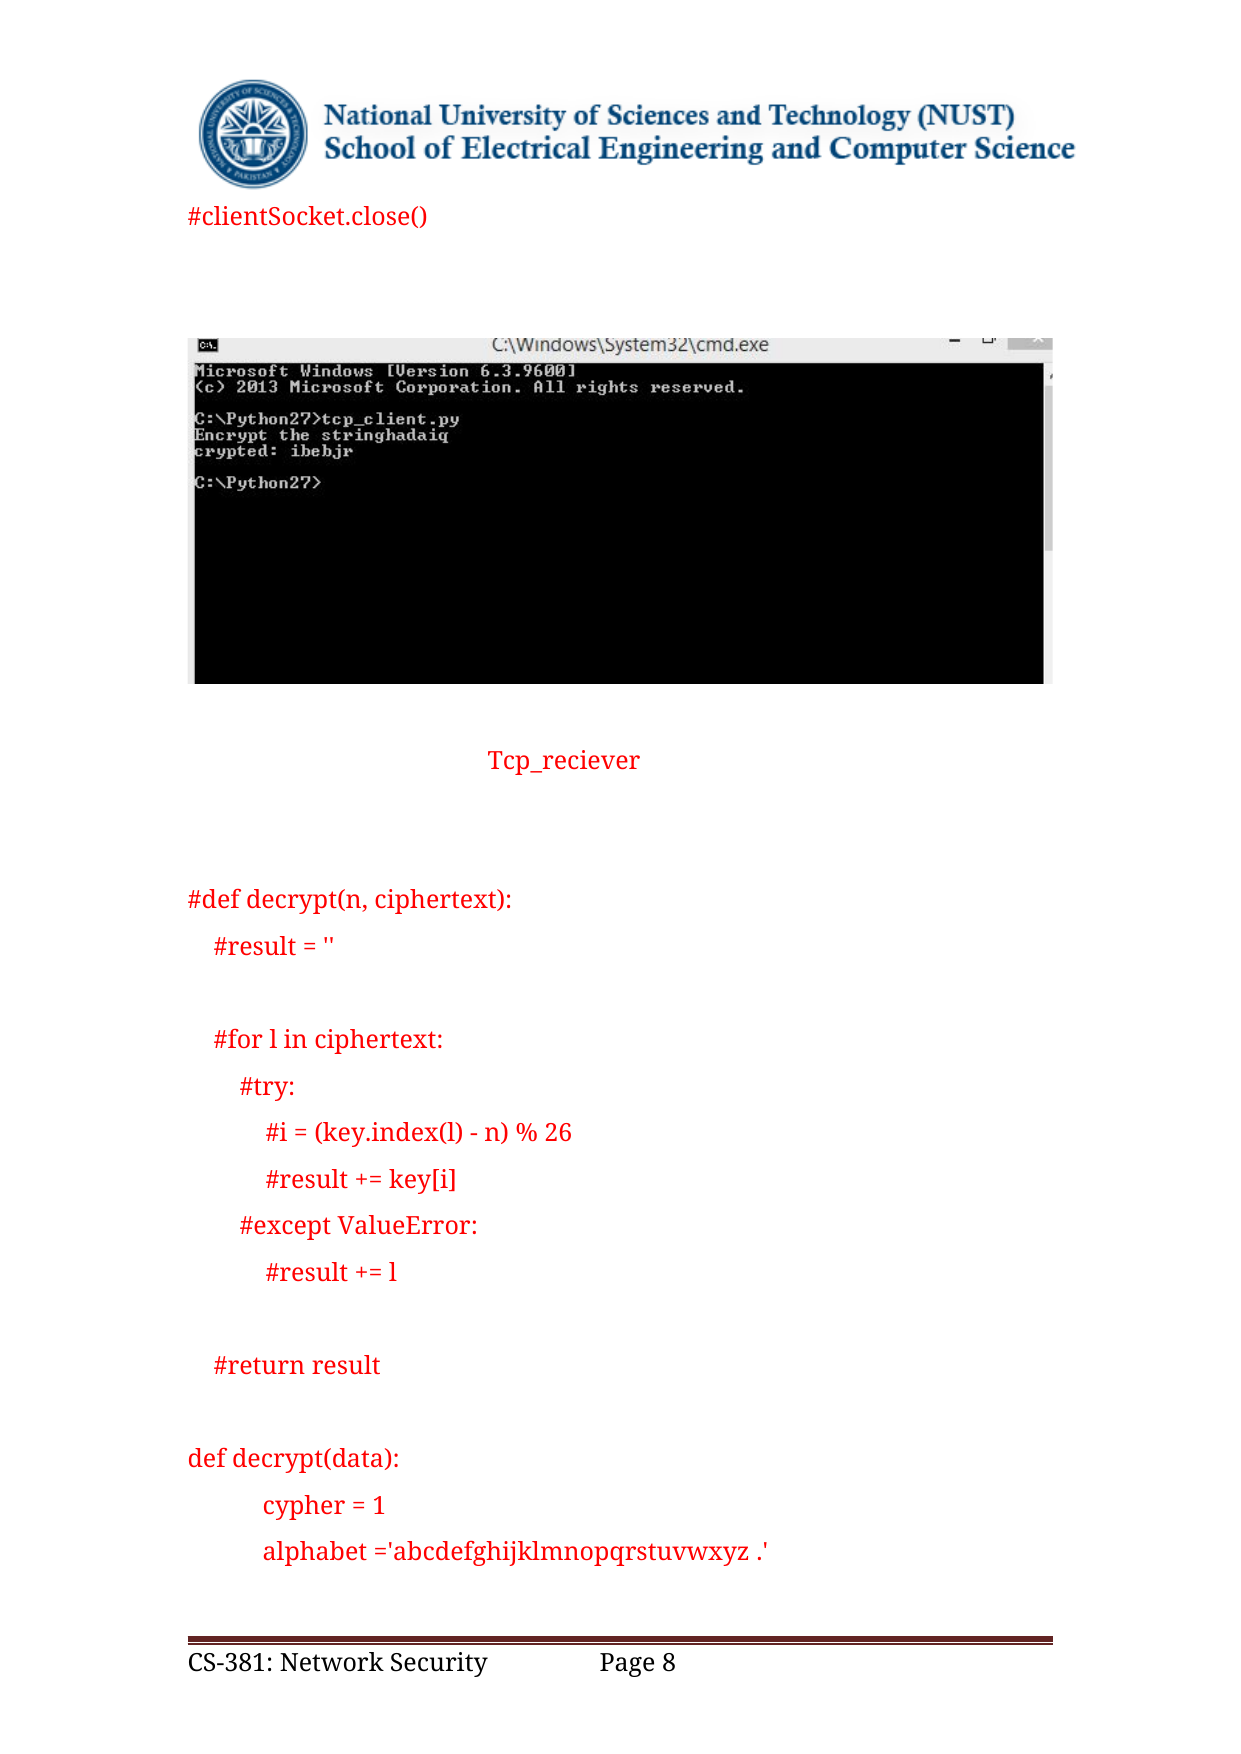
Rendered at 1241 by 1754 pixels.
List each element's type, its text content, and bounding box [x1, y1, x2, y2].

text #try: [187, 1068, 1053, 1102]
text #result += key[i] [187, 1161, 1053, 1195]
text #return result [187, 1348, 1053, 1382]
text #for l in ciphertext: [187, 1022, 1053, 1056]
text #i = (key.index(l) - n) % 26 [187, 1115, 1053, 1149]
text cypher = 1 [187, 1487, 1053, 1521]
text def decrypt(data): [187, 1441, 1053, 1475]
text #clientSocket.close() [187, 199, 1053, 233]
picture [187, 338, 1053, 684]
text alphabet ='abcdefghijklmnopqrstuvwxyz .' [187, 1534, 1053, 1568]
text Tcp_reciever [187, 742, 1053, 776]
text #def decrypt(n, ciphertext): [187, 882, 1053, 916]
text #result = '' [187, 928, 1053, 963]
text #result += l [187, 1254, 1053, 1288]
picture [187, 75, 1088, 199]
text #except ValueError: [187, 1208, 1053, 1242]
